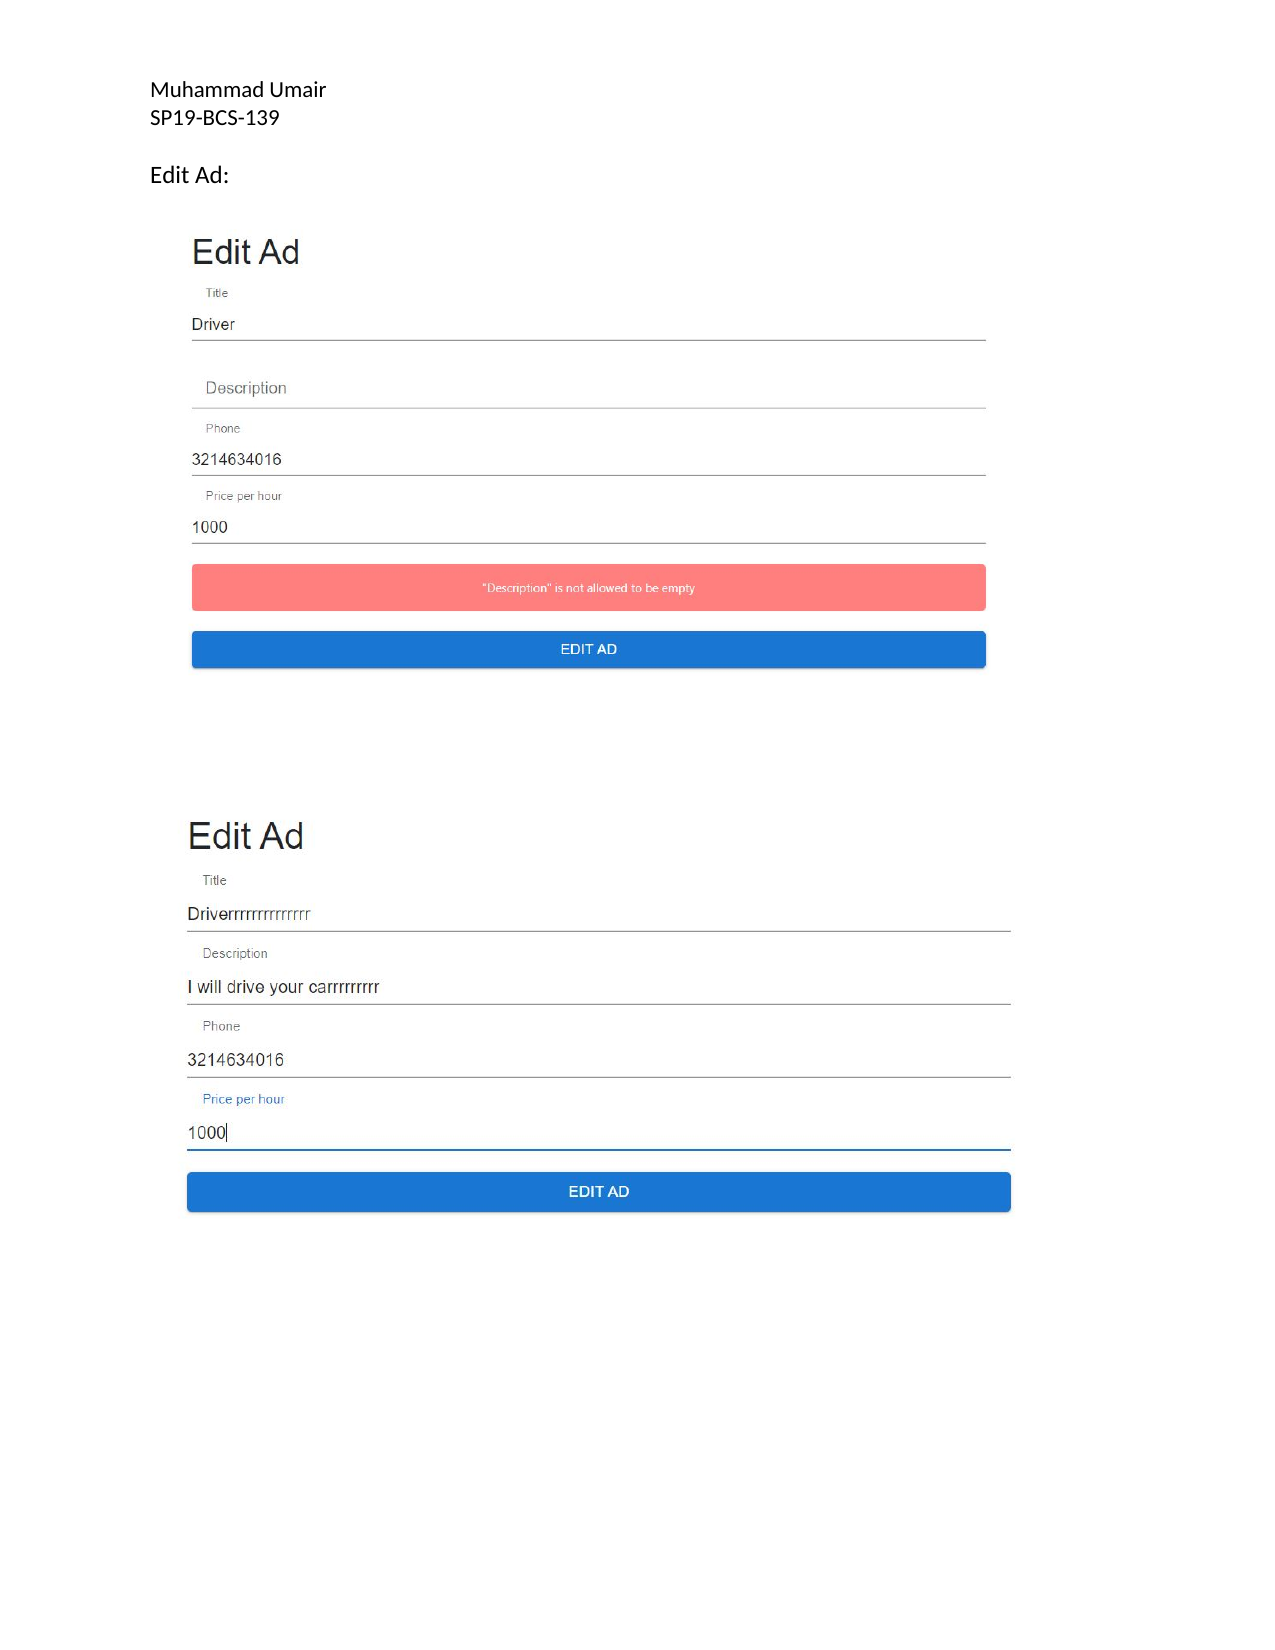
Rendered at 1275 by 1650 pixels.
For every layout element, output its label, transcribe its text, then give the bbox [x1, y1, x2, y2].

text Edit Ad: [150, 159, 1125, 191]
picture [150, 765, 1125, 1253]
picture [150, 191, 1125, 747]
